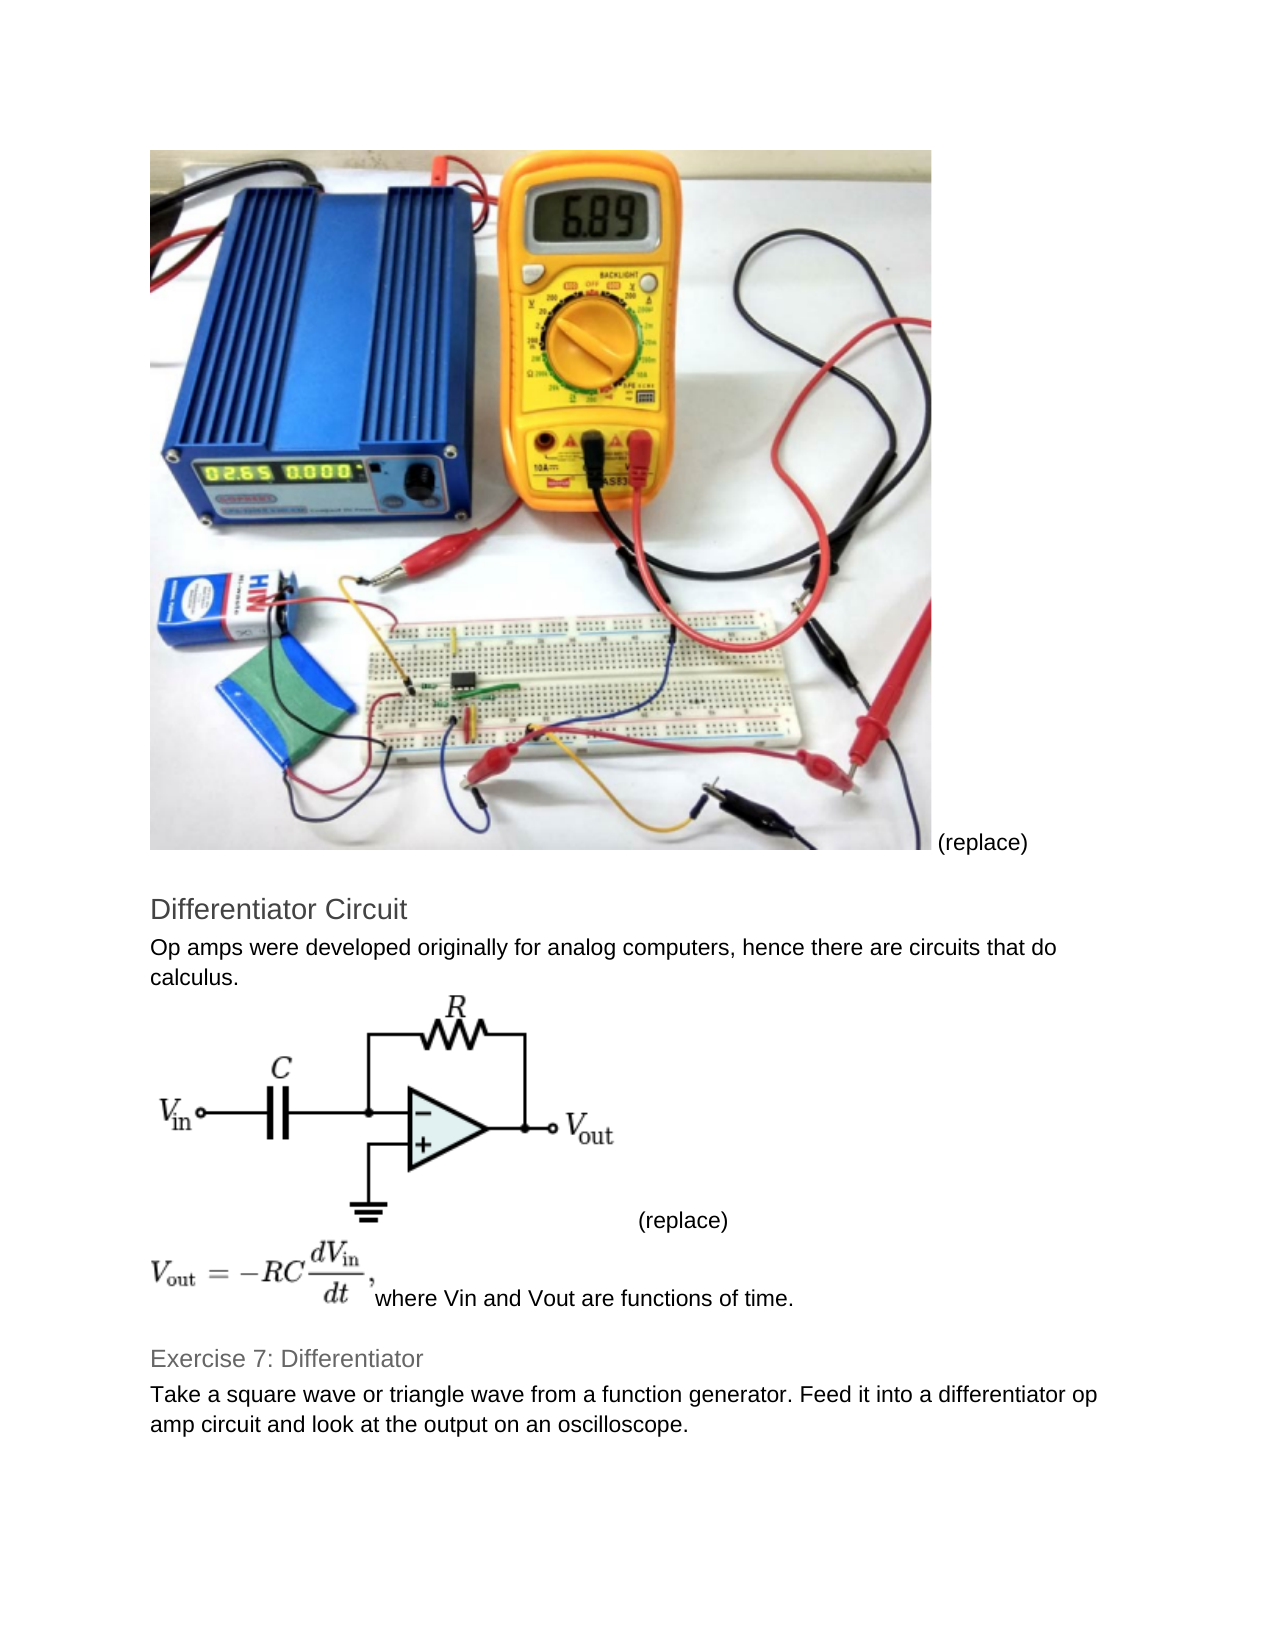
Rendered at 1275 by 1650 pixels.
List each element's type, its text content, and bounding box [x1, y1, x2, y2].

text Take a square wave or triangle wave from a function generator. Feed it into a differentiator op amp circuit and look at the output on an oscilloscope. [150, 1381, 1125, 1438]
text Op amps were developed originally for analog computers, hence there are circuits that do calculus. [150, 934, 1125, 991]
picture [150, 994, 619, 1229]
subtitle Differentiator Circuit [150, 892, 1125, 926]
picture [150, 150, 932, 850]
subtitle Exercise 7: Differentiator [150, 1344, 1125, 1373]
text where Vin and Vout are functions of time. [150, 1237, 1125, 1311]
picture [150, 1237, 375, 1307]
